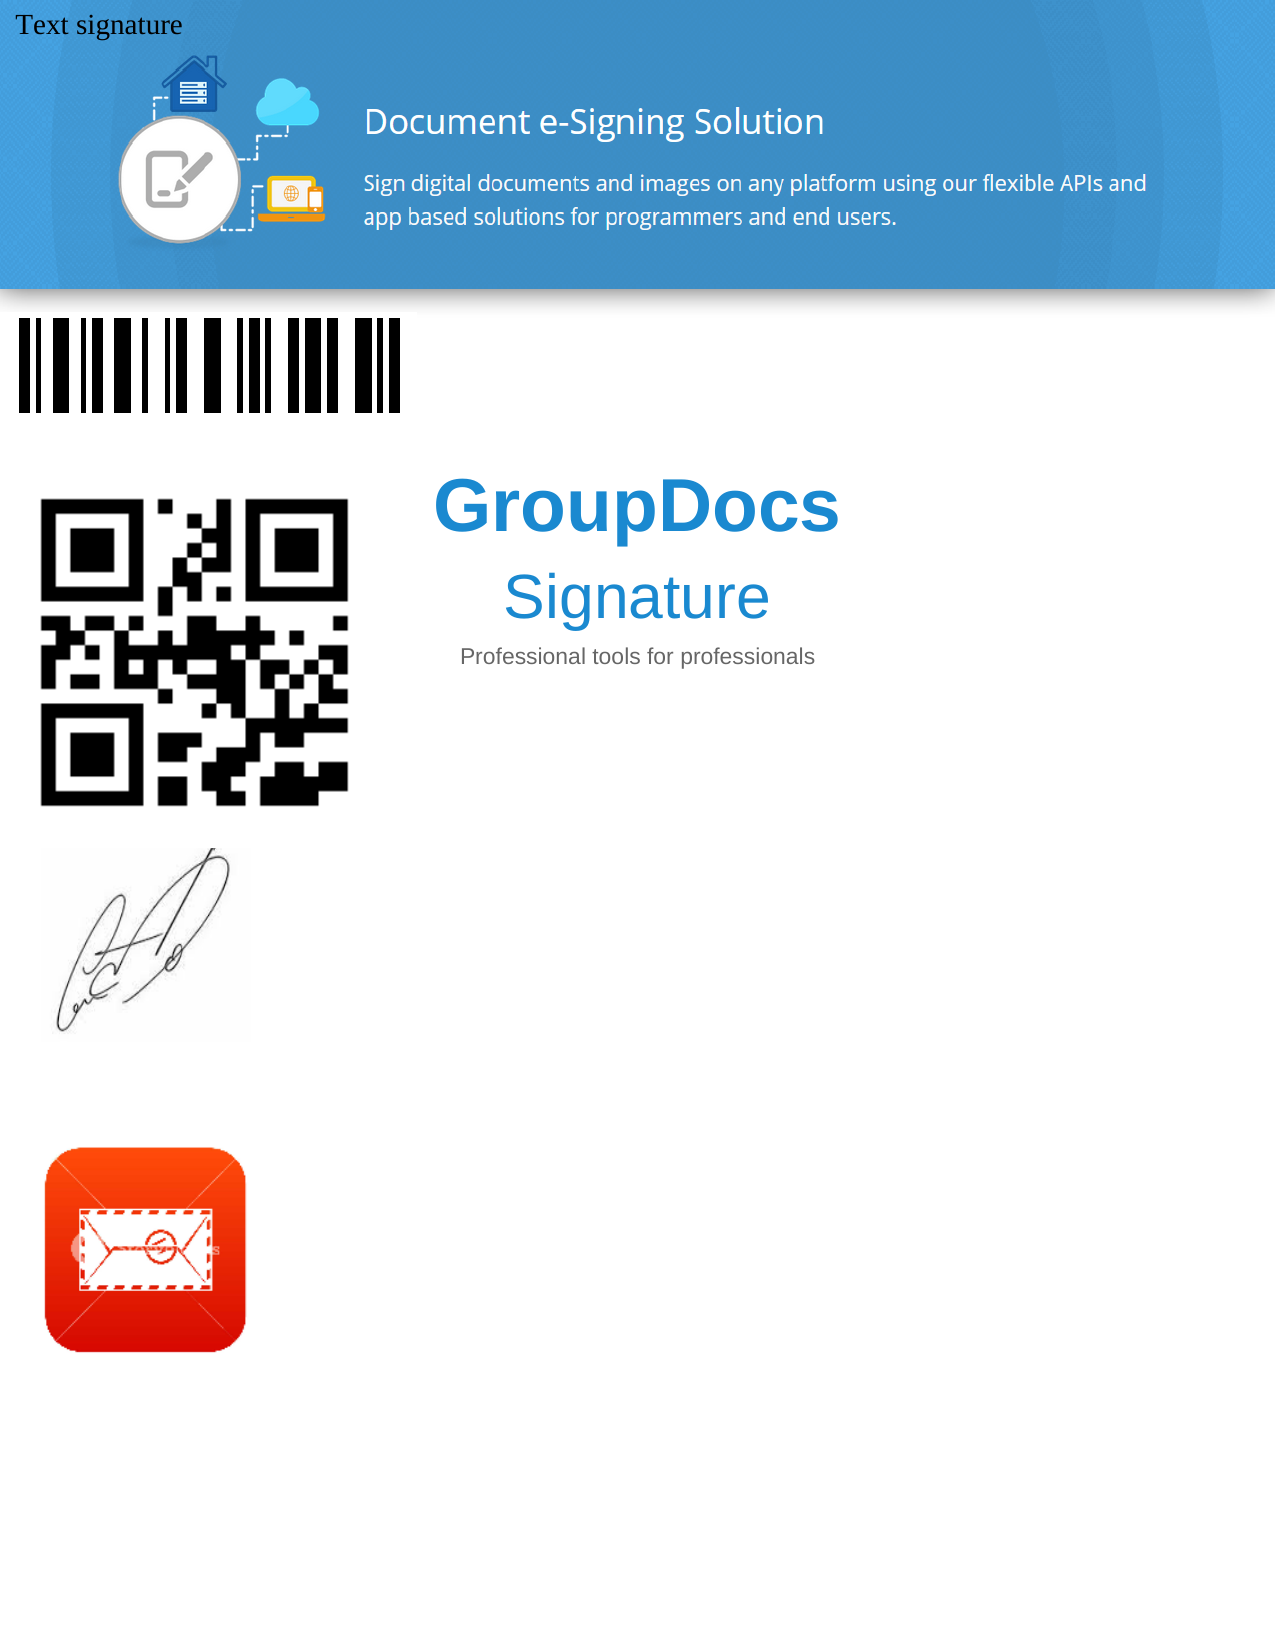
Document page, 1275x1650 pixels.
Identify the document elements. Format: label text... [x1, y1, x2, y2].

picture [0, 312, 417, 417]
text Signature [390, 560, 1125, 632]
picture [41, 1145, 251, 1355]
text GroupDocs [390, 461, 1125, 547]
picture [0, 0, 1275, 289]
text Professional tools for professionals [390, 643, 1125, 669]
picture [0, 458, 390, 1042]
